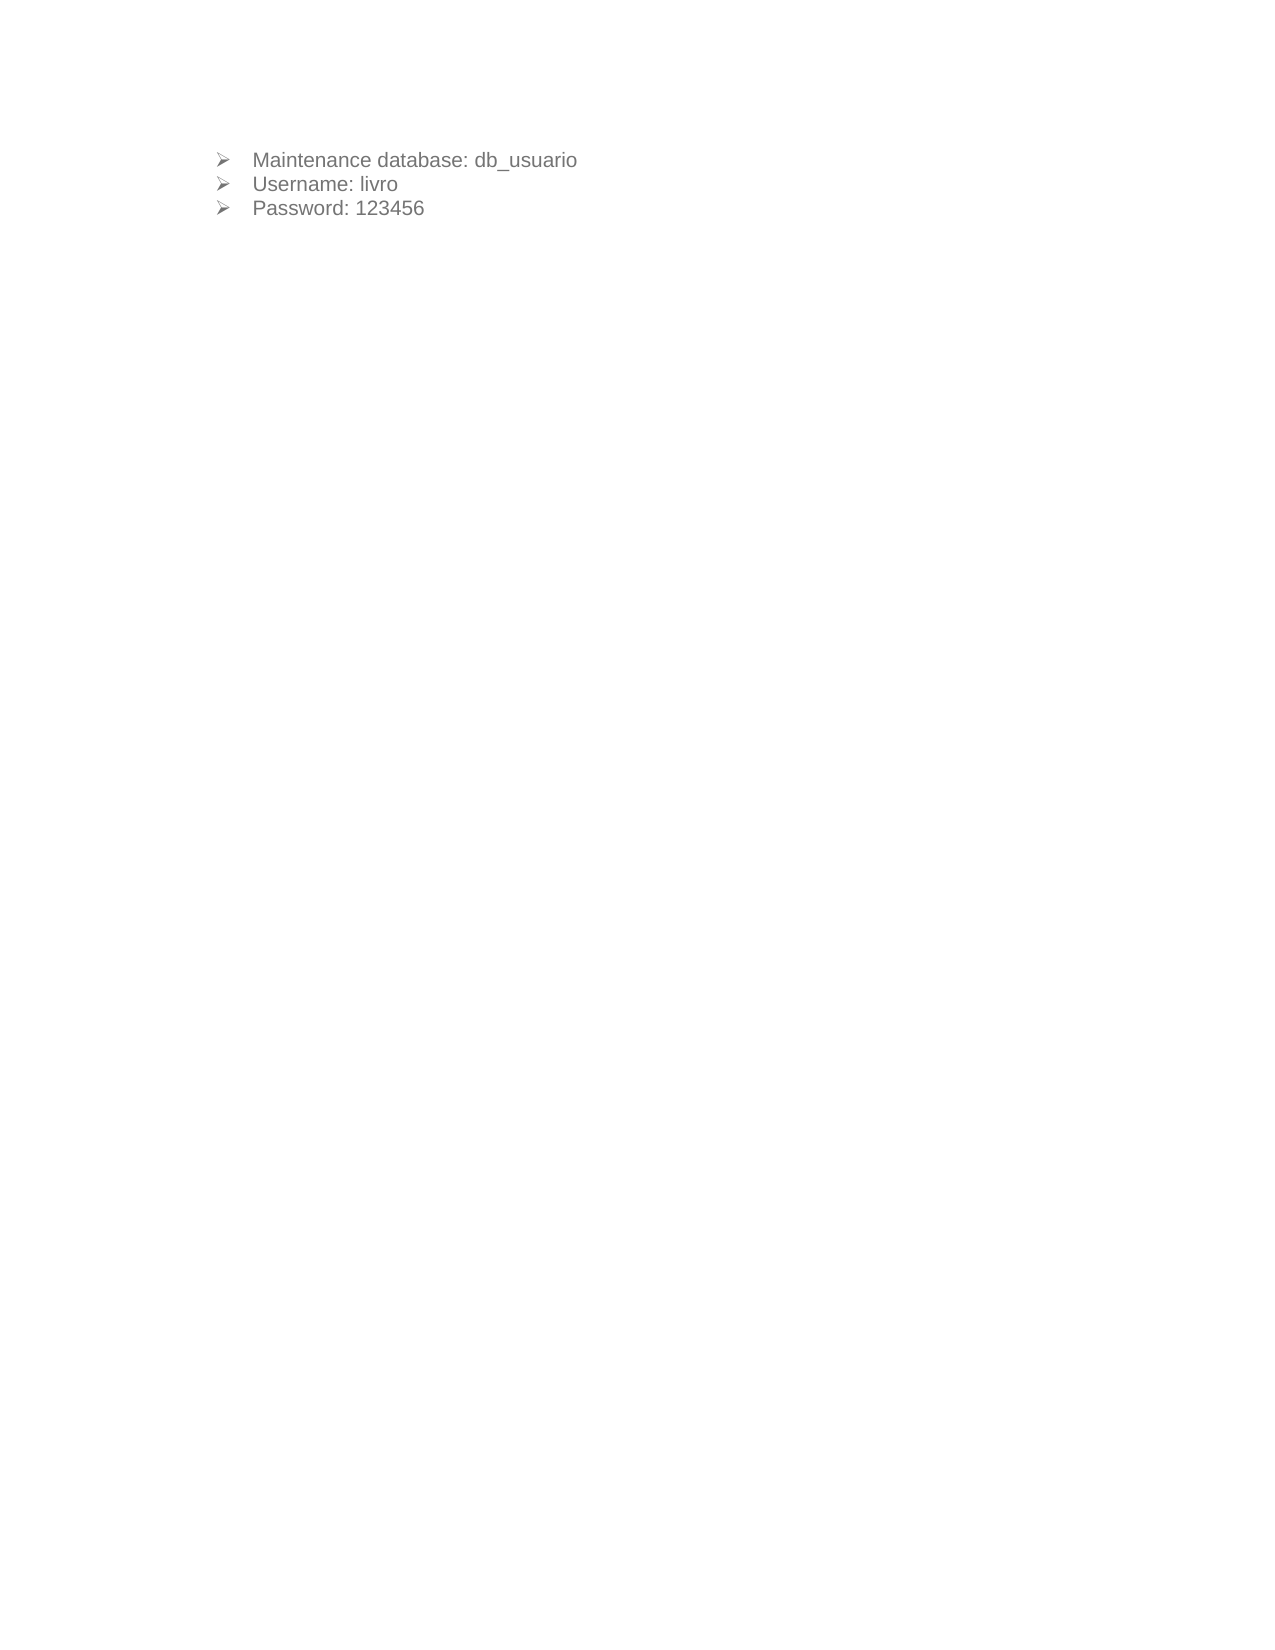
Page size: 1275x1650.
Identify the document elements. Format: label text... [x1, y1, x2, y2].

list Username: livro [215, 172, 1098, 196]
list Maintenance database: db_usuario [215, 148, 1098, 172]
list Password: 123456 [215, 196, 1098, 220]
